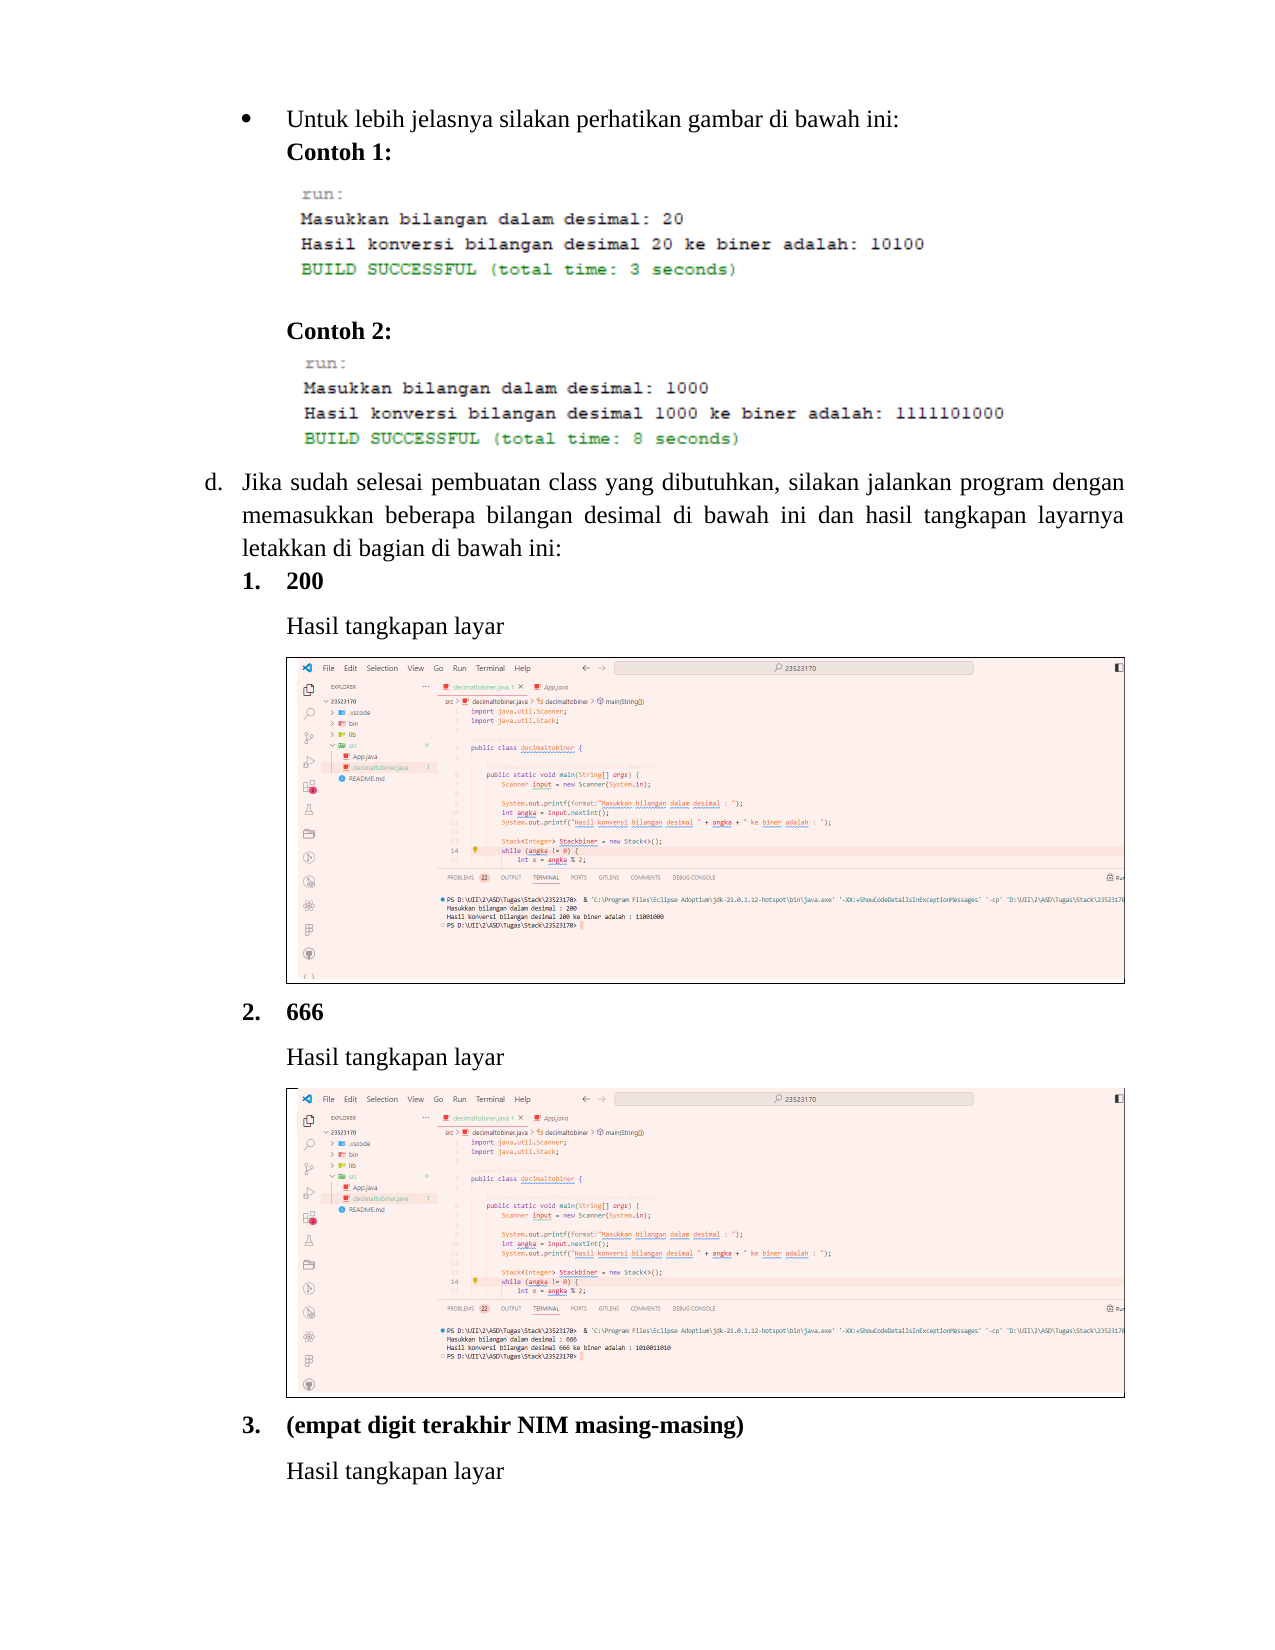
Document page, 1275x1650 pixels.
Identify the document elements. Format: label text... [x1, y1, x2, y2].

list Hasil tangkapan layar [243, 1456, 1125, 1484]
picture [286, 182, 986, 300]
picture [286, 348, 1022, 463]
list 666 [242, 997, 1125, 1025]
table_header [287, 658, 1124, 983]
table_header [287, 1089, 1124, 1397]
list Contoh 1: [286, 137, 1125, 166]
list Contoh 2: [286, 316, 1125, 345]
list Untuk lebih jelasnya silakan perhatikan gambar di bawah ini: [242, 104, 1125, 132]
list Hasil tangkapan layar [286, 1042, 1125, 1071]
list 200 [242, 566, 1125, 595]
list (empat digit terakhir NIM masing-masing) [242, 1410, 1125, 1439]
list Jika sudah selesai pembuatan class yang dibutuhkan, silakan jalankan program dengan memasukkan beberapa bilangan desimal di bawah ini dan hasil tangkapan layarnya letakkan di bagian di bawah ini: [204, 467, 1125, 562]
picture [297, 1088, 1125, 1393]
list Hasil tangkapan layar [286, 611, 1125, 640]
picture [297, 658, 1125, 979]
